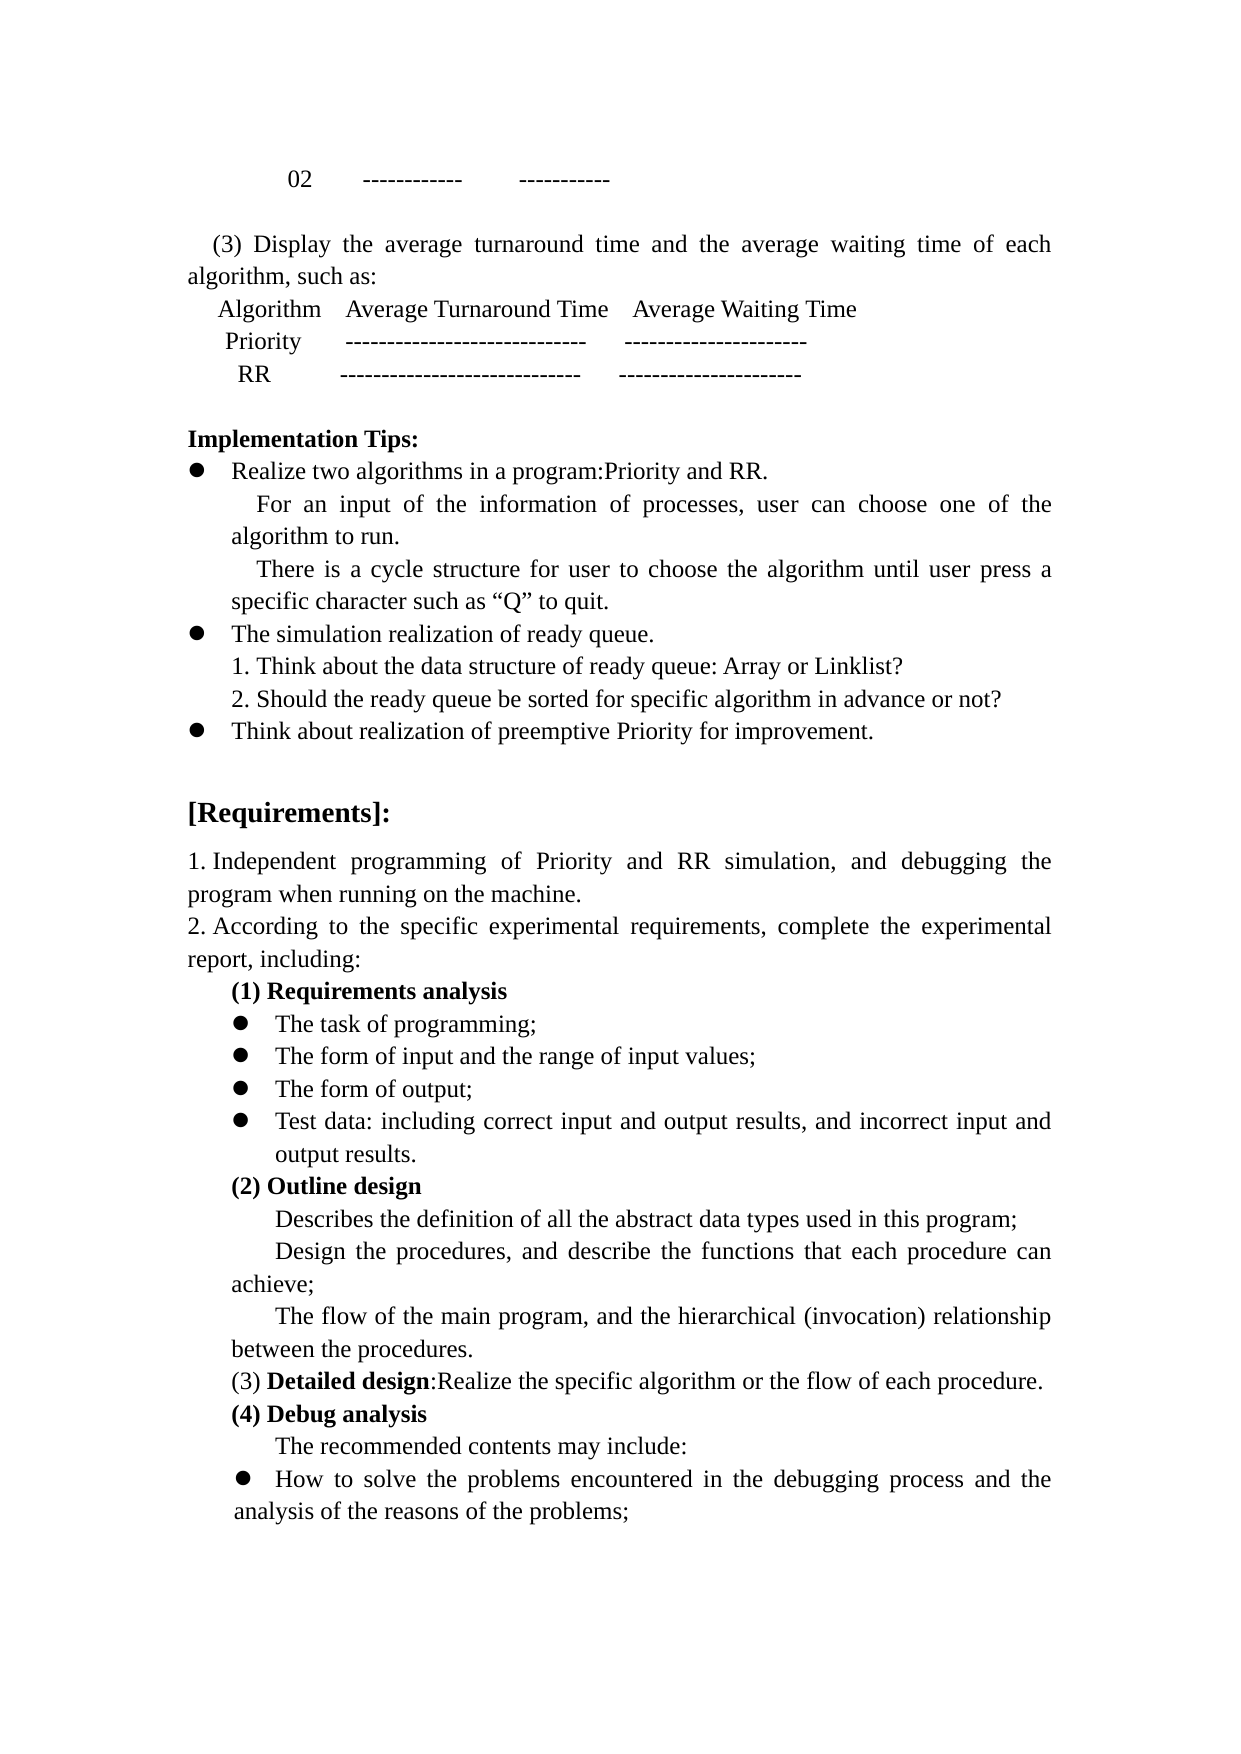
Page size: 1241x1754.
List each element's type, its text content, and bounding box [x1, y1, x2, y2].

text Algorithm Average Turnaround Time Average Waiting Time [187, 292, 1053, 324]
list Design the procedures, and describe the functions that each procedure can achieve; [231, 1234, 1053, 1299]
list The form of input and the range of input values; [231, 1039, 1053, 1072]
text Priority ----------------------------- ---------------------- [187, 324, 1053, 357]
list The task of programming; [231, 1007, 1053, 1039]
list The form of output; [231, 1072, 1053, 1104]
list Detailed design:Realize the specific algorithm or the flow of each procedure. [231, 1364, 1053, 1397]
list Describes the definition of all the abstract data types used in this program; [231, 1202, 1053, 1234]
list Think about the data structure of ready queue: Array or Linklist? [187, 649, 1053, 682]
list Should the ready queue be sorted for specific algorithm in advance or not? [187, 682, 1053, 714]
list The recommended contents may include: [231, 1429, 1053, 1462]
list How to solve the problems encountered in the debugging process and the analysis of the reasons of the problems; [233, 1462, 1053, 1527]
text [Requirements]: [187, 779, 1053, 844]
list Realize two algorithms in a program:Priority and RR. [187, 454, 1053, 487]
list Outline design [231, 1169, 1053, 1202]
list Test data: including correct input and output results, and incorrect input and output results. [231, 1104, 1053, 1169]
list Independent programming of Priority and RR simulation, and debugging the program when running on the machine. [187, 844, 1053, 909]
text 02 ------------ ----------- [187, 162, 1053, 194]
list RR ----------------------------- ---------------------- [187, 357, 1053, 389]
list The flow of the main program, and the hierarchical (invocation) relationship between the procedures. [231, 1299, 1053, 1364]
list For an input of the information of processes, user can choose one of the algorithm to run. [231, 487, 1053, 552]
text (3) Display the average turnaround time and the average waiting time of each algorithm, such as: [187, 227, 1053, 292]
text Implementation Tips: [187, 422, 1053, 454]
list There is a cycle structure for user to choose the algorithm until user press a specific character such as “Q” to quit. [231, 552, 1053, 617]
list The simulation realization of ready queue. [187, 617, 1053, 649]
list Think about realization of preemptive Priority for improvement. [187, 714, 1053, 747]
list According to the specific experimental requirements, complete the experimental report, including: [187, 909, 1053, 974]
list Requirements analysis [231, 974, 1053, 1007]
list Debug analysis [231, 1397, 1053, 1429]
